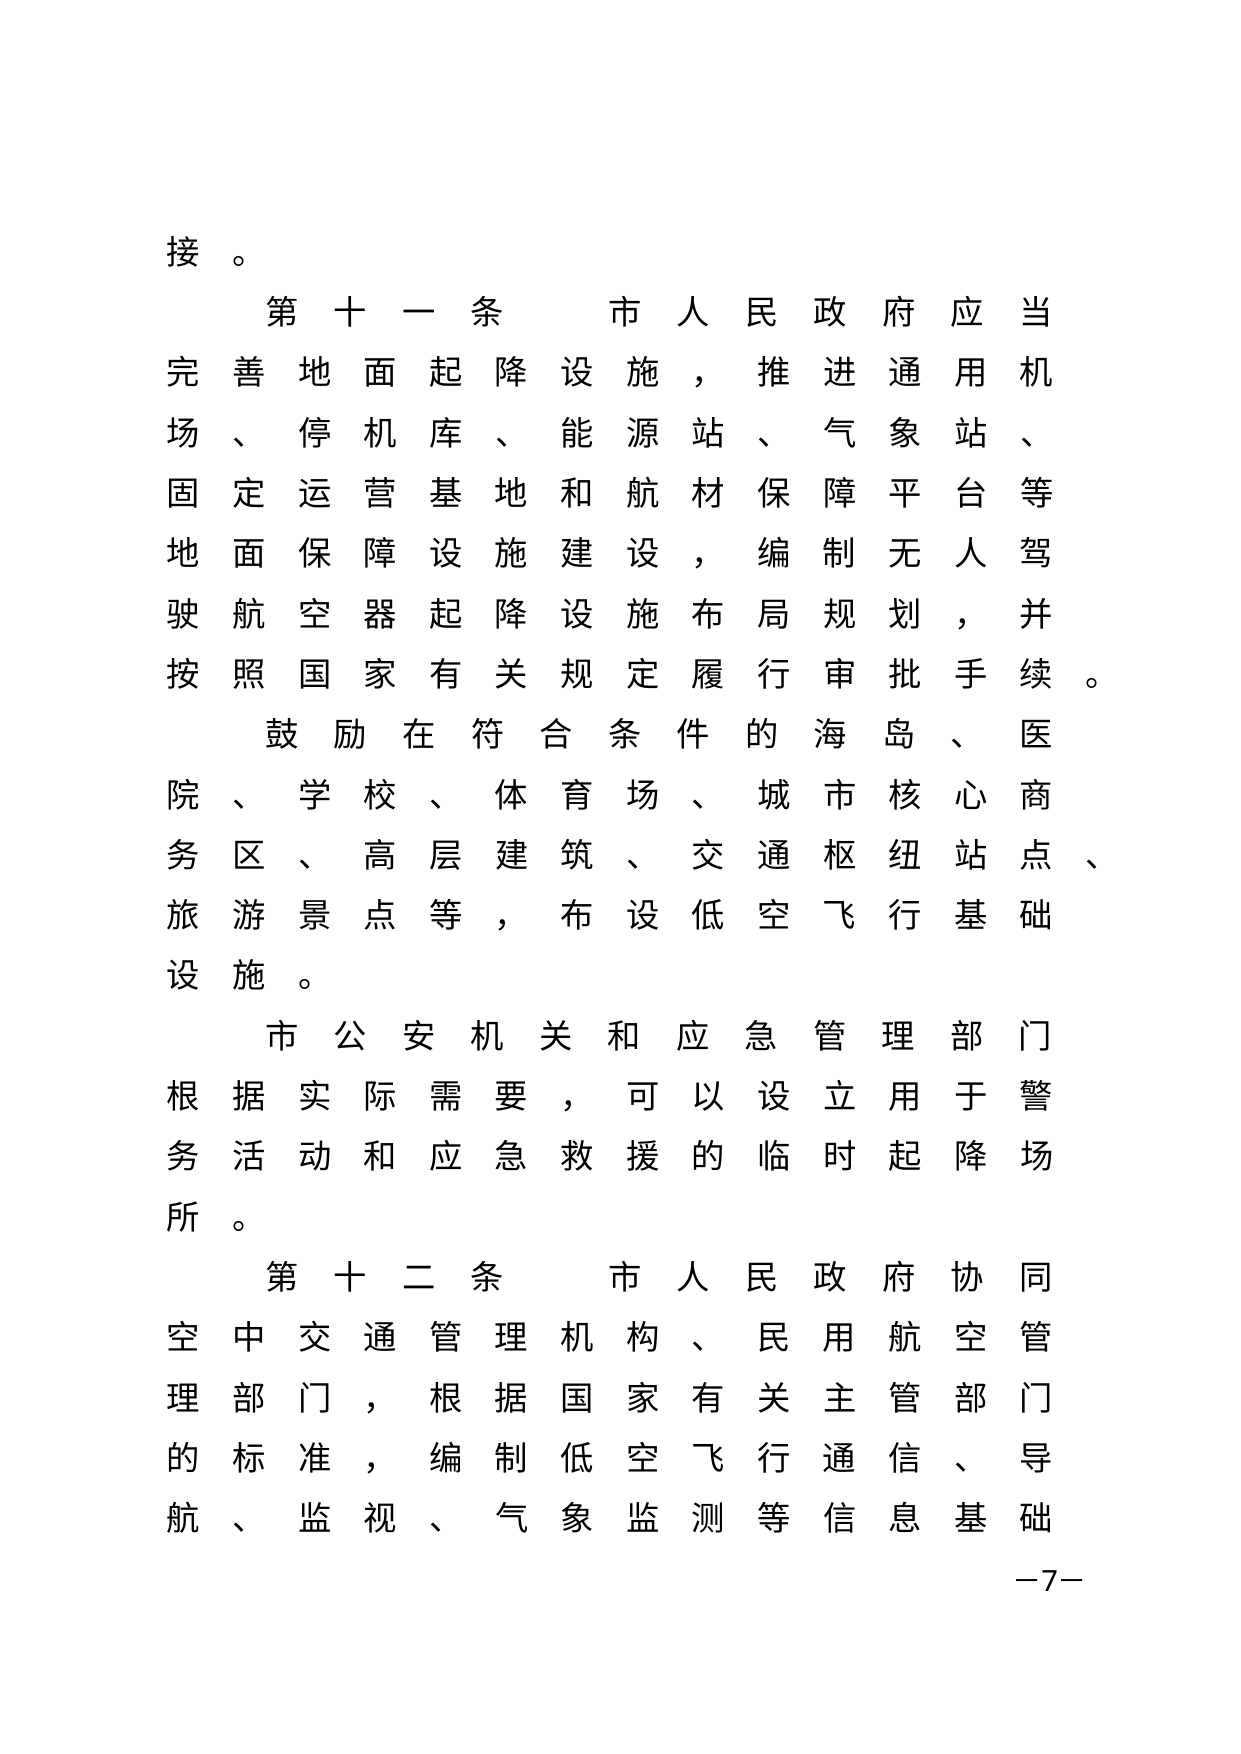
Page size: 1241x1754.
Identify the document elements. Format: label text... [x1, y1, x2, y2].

text 第十一条 市人民政府应当完善地面起降设施，推进通用机场、停机库、能源站、气象站、固定运营基地和航材保障平台等地面保障设施建设，编制无人驾驶航空器起降设施布局规划，并按照国家有关规定履行审批手续。 [167, 280, 1085, 702]
text 市公安机关和应急管理部门根据实际需要，可以设立用于警务活动和应急救援的临时起降场所。 [167, 1003, 1085, 1245]
text 鼓励在符合条件的海岛、医院、学校、体育场、城市核心商务区、高层建筑、交通枢纽站点、旅游景点等，布设低空飞行基础设施。 [167, 702, 1085, 1003]
text 第十条 市人民政府在编制本市低空飞行基础设施建设规划时，应当坚持绿色发展、节约集约、兼容共享原则，推进低空飞行基础设施智能化建设，并做好与其他基础设施规划的协调与衔接。 [167, 219, 1085, 280]
text 第十二条 市人民政府协同空中交通管理机构、民用航空管理部门，根据国家有关主管部门的标准，编制低空飞行通信、导航、监视、气象监测等信息基础设施的规划，并按照国家有关规定履行审批手续后实施。 [167, 1245, 1085, 1546]
